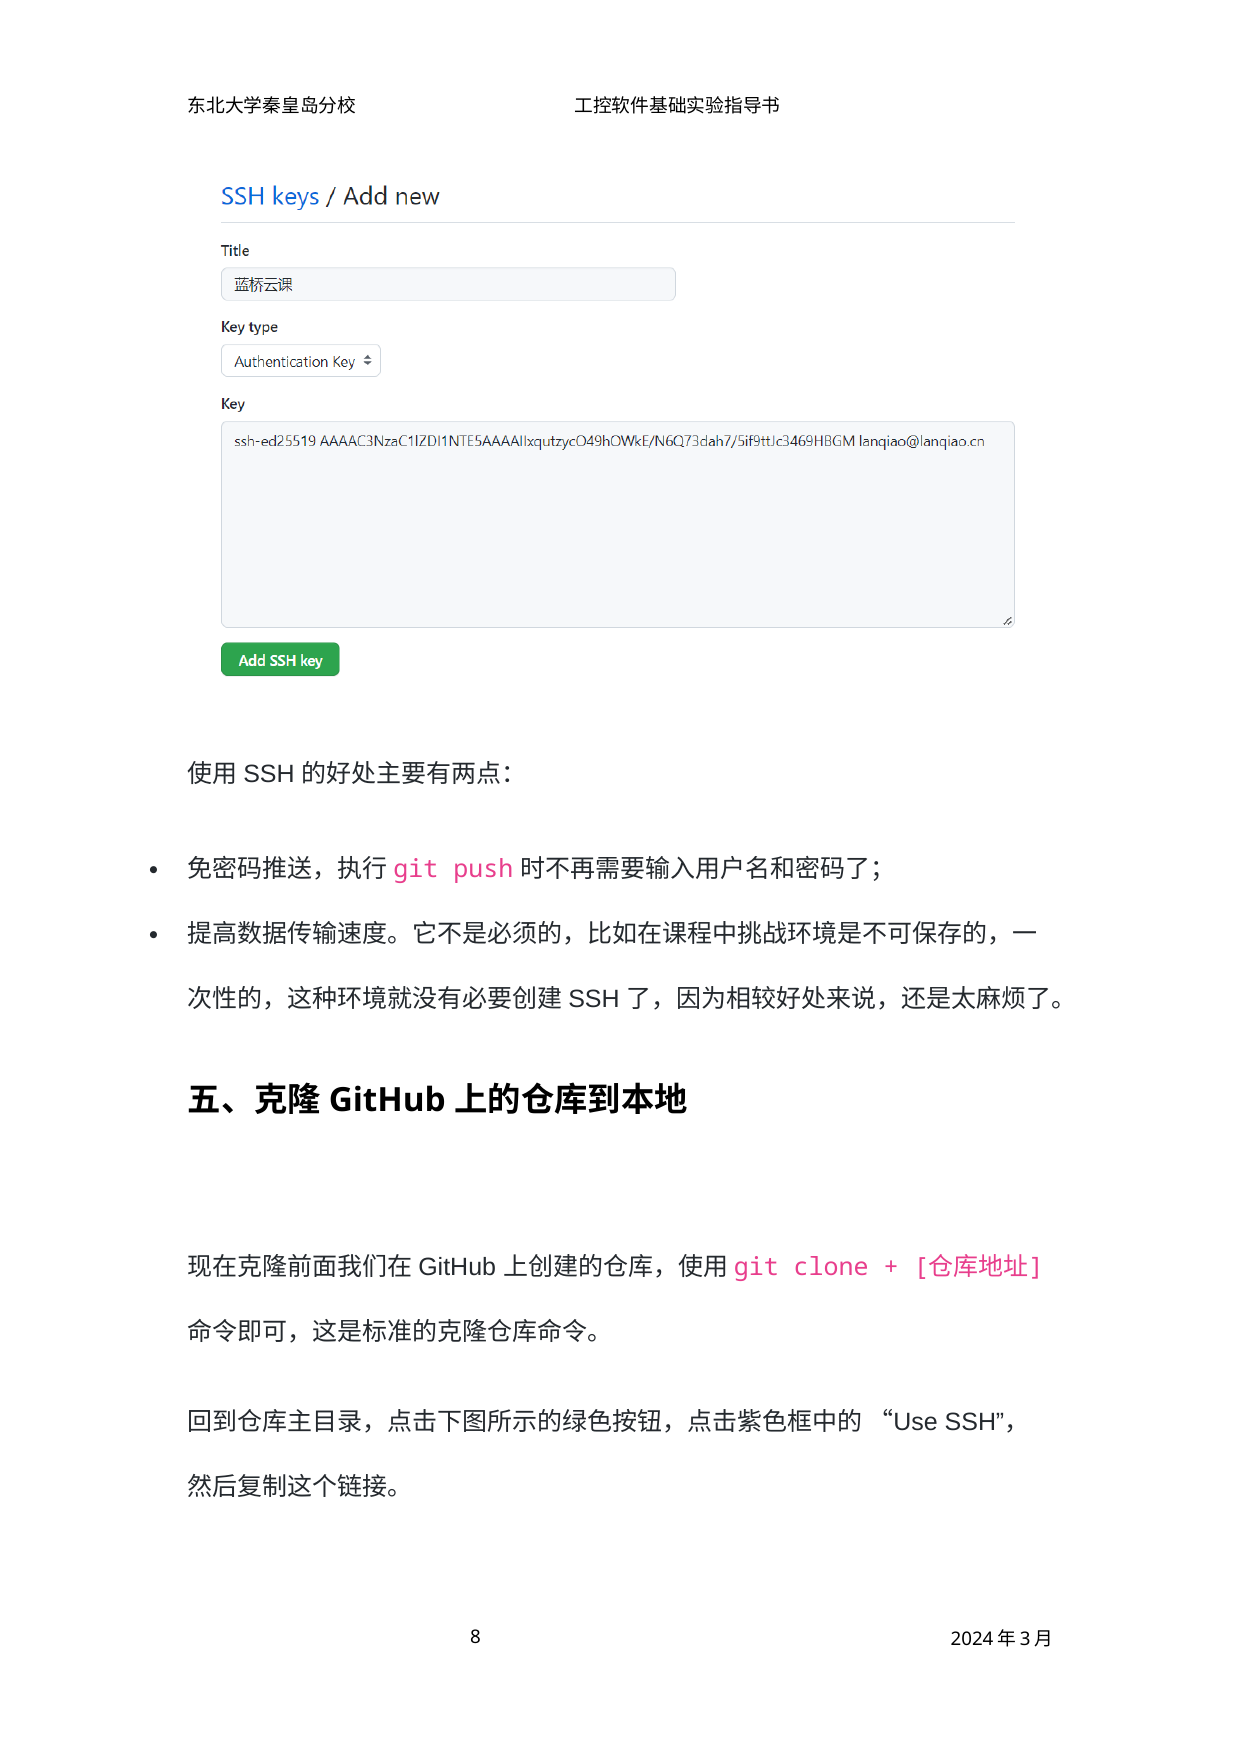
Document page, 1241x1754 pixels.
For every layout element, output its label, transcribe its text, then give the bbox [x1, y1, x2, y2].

text 回到仓库主目录，点击下图所示的绿色按钮，点击紫色框中的 “Use SSH”，然后复制这个链接。 [187, 1387, 1053, 1517]
text 现在克隆前面我们在 GitHub 上创建的仓库，使用 git clone + [仓库地址] 命令即可，这是标准的克隆仓库命令。 [187, 1232, 1053, 1362]
text 使用 SSH 的好处主要有两点： [187, 739, 1053, 804]
list 提高数据传输速度。它不是必须的，比如在课程中挑战环境是不可保存的，一次性的，这种环境就没有必要创建 SSH 了，因为相较好处来说，还是太麻烦了。 [150, 899, 1053, 1029]
picture [187, 162, 1045, 696]
list 免密码推送，执行 git push 时不再需要输入用户名和密码了； [150, 834, 1053, 899]
subtitle 五、克隆 GitHub 上的仓库到本地 [187, 1064, 1053, 1129]
